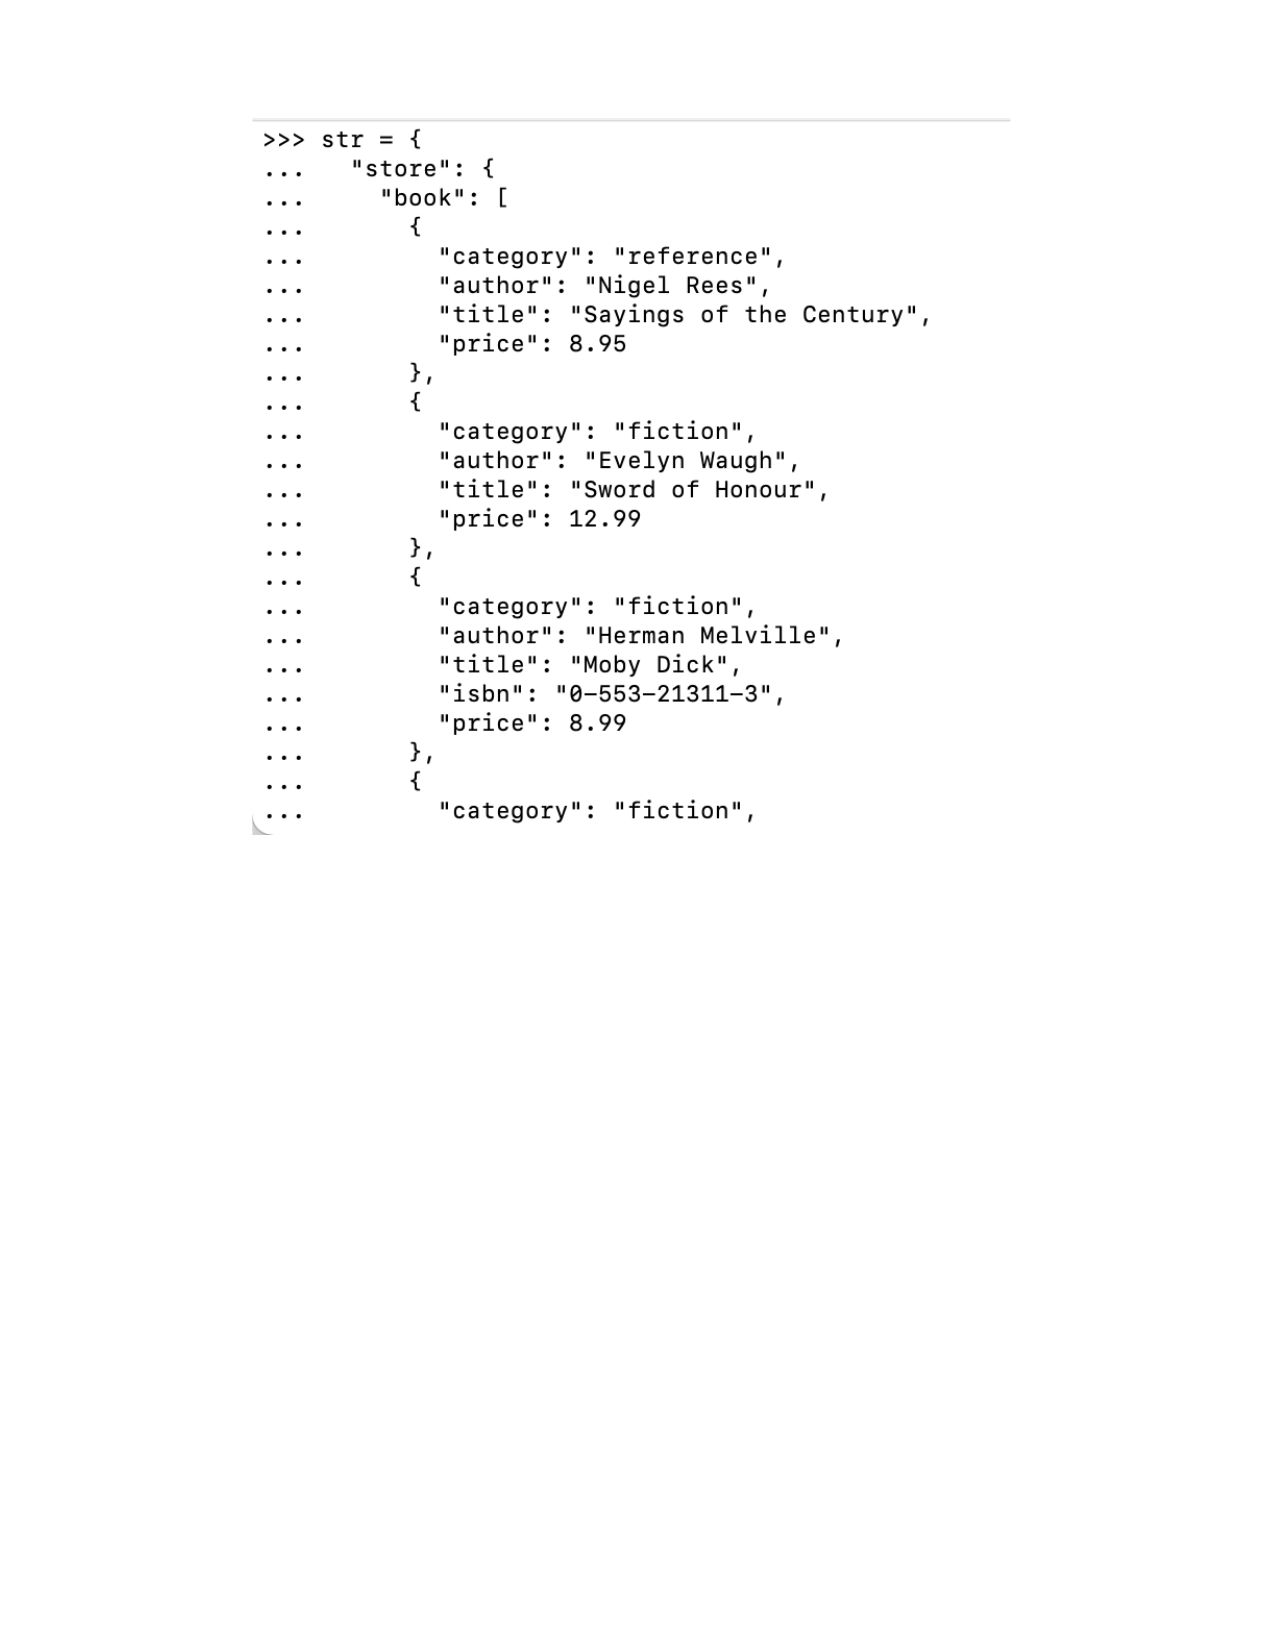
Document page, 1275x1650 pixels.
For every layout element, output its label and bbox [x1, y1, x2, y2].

picture [252, 118, 1011, 835]
